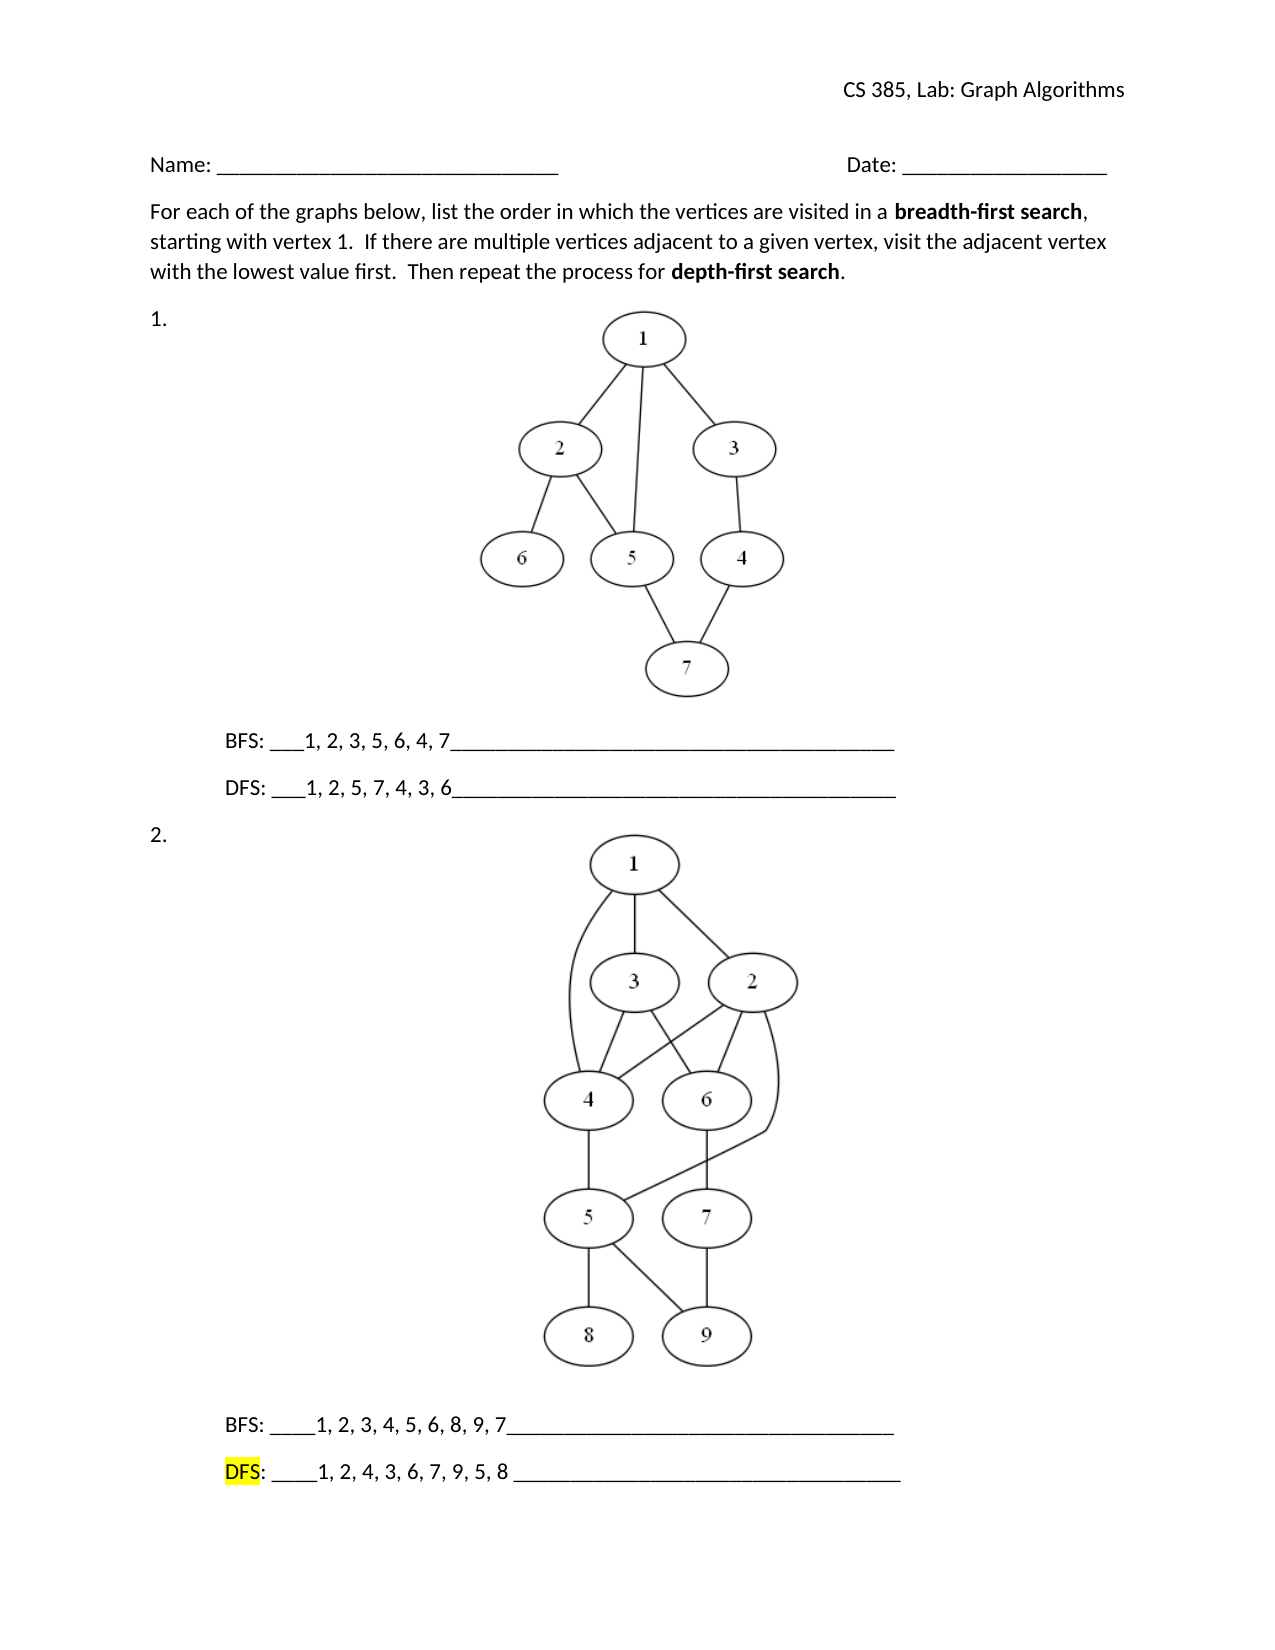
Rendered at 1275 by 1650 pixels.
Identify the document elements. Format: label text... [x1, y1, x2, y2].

text BFS: ____1, 2, 3, 4, 5, 6, 8, 9, 7__________________________________ [225, 1410, 1125, 1438]
text DFS: ____1, 2, 4, 3, 6, 7, 9, 5, 8 __________________________________ [260, 1457, 1125, 1485]
picture [538, 830, 804, 1373]
text BFS: ___1, 2, 3, 5, 6, 4, 7_______________________________________ [225, 726, 1125, 754]
text For each of the graphs below, list the order in which the vertices are visited in a breadth-first search, starting with vertex 1. If there are multiple vertices adjacent to a given vertex, visit the adjacent vertex with the lowest value first. Then repeat the process for depth-first search. [150, 197, 1125, 285]
text Name: ______________________________ Date: __________________ [150, 150, 1125, 178]
text DFS: ___1, 2, 5, 7, 4, 3, 6_______________________________________ [225, 773, 1125, 801]
picture [475, 306, 789, 703]
